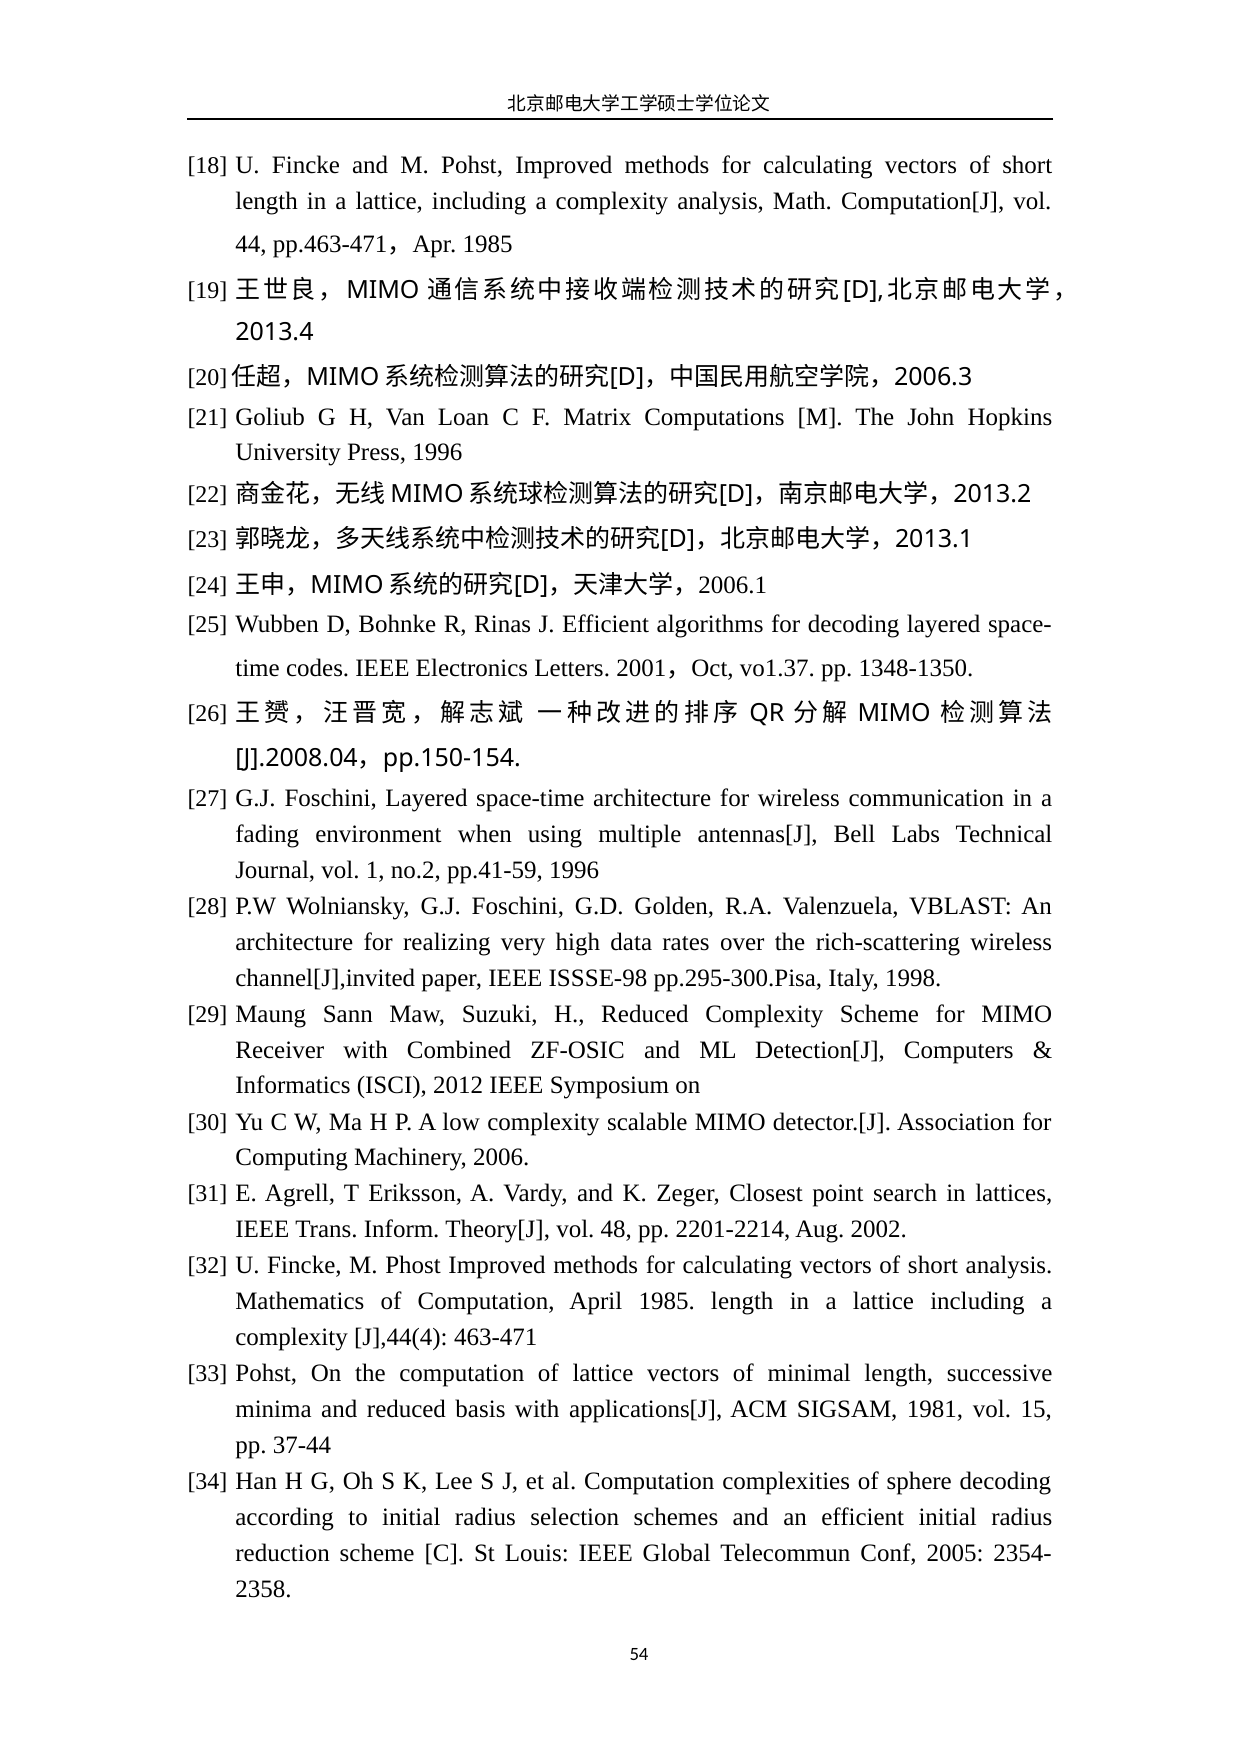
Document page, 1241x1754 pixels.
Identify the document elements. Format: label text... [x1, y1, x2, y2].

text [20] 任超，MIMO系统检测算法的研究[D]，中国民用航空学院，2006.3 [187, 356, 1053, 392]
text [21] Goliub G H, Van Loan C F. Matrix Computations [M]. The John Hopkins University Press, 1996 [187, 402, 1053, 466]
text [30] Yu C W, Ma H P. A low complexity scalable MIMO detector.[J]. Association for Computing Machinery, 2006. [187, 1107, 1053, 1171]
text [24] 王申，MIMO系统的研究[D]，天津大学，2006.1 [187, 564, 1053, 600]
text [31] E. Agrell, T Eriksson, A. Vardy, and K. Zeger, Closest point search in lattices, IEEE Trans. Inform. Theory[J], vol. 48, pp. 2201-2214, Aug. 2002. [187, 1178, 1053, 1243]
text [28] P.W Wolniansky, G.J. Foschini, G.D. Golden, R.A. Valenzuela, VBLAST: An architecture for realizing very high data rates over the rich-scattering wireless channel[J],invited paper, IEEE ISSSE-98 pp.295-300.Pisa, Italy, 1998. [187, 891, 1053, 992]
text [29] Maung Sann Maw, Suzuki, H., Reduced Complexity Scheme for MIMO Receiver with Combined ZF-OSIC and ML Detection[J], Computers & Informatics (ISCI), 2012 IEEE Symposium on [187, 999, 1053, 1099]
text [27] G.J. Foschini, Layered space-time architecture for wireless communication in a fading environment when using multiple antennas[J], Bell Labs Technical Journal, vol. 1, no.2, pp.41-59, 1996 [187, 783, 1053, 884]
text [18] U. Fincke and M. Pohst, Improved methods for calculating vectors of short length in a lattice, including a complexity analysis, Math. Computation[J], vol. 44, pp.463-471，Apr. 1985 [187, 150, 1053, 260]
text [19] 王世良，MIMO通信系统中接收端检测技术的研究[D],北京邮电大学，2013.4 [187, 269, 1053, 348]
text [25] Wubben D, Bohnke R, Rinas J. Efficient algorithms for decoding layered space-time codes. IEEE Electronics Letters. 2001，Oct, vo1.37. pp. 1348-1350. [187, 609, 1053, 683]
text [23] 郭晓龙，多天线系统中检测技术的研究[D]，北京邮电大学，2013.1 [187, 519, 1053, 555]
text [22] 商金花，无线MIMO系统球检测算法的研究[D]，南京邮电大学，2013.2 [187, 473, 1053, 510]
text [32] U. Fincke, M. Phost Improved methods for calculating vectors of short analysis. Mathematics of Computation, April 1985. length in a lattice including a complexity [J],44(4): 463-471 [187, 1250, 1053, 1351]
text [26] 王赟，汪晋宽，解志斌 一种改进的排序QR分解MIMO检测算法[J].2008.04，pp.150-154. [187, 692, 1053, 774]
text [33] Pohst, On the computation of lattice vectors of minimal length, successive minima and reduced basis with applications[J], ACM SIGSAM, 1981, vol. 15, pp. 37-44 [187, 1358, 1053, 1459]
text [34] Han H G, Oh S K, Lee S J, et al. Computation complexities of sphere decoding according to initial radius selection schemes and an efficient initial radius reduction scheme [C]. St Louis: IEEE Global Telecommun Conf, 2005: 2354-2358. [187, 1466, 1053, 1602]
